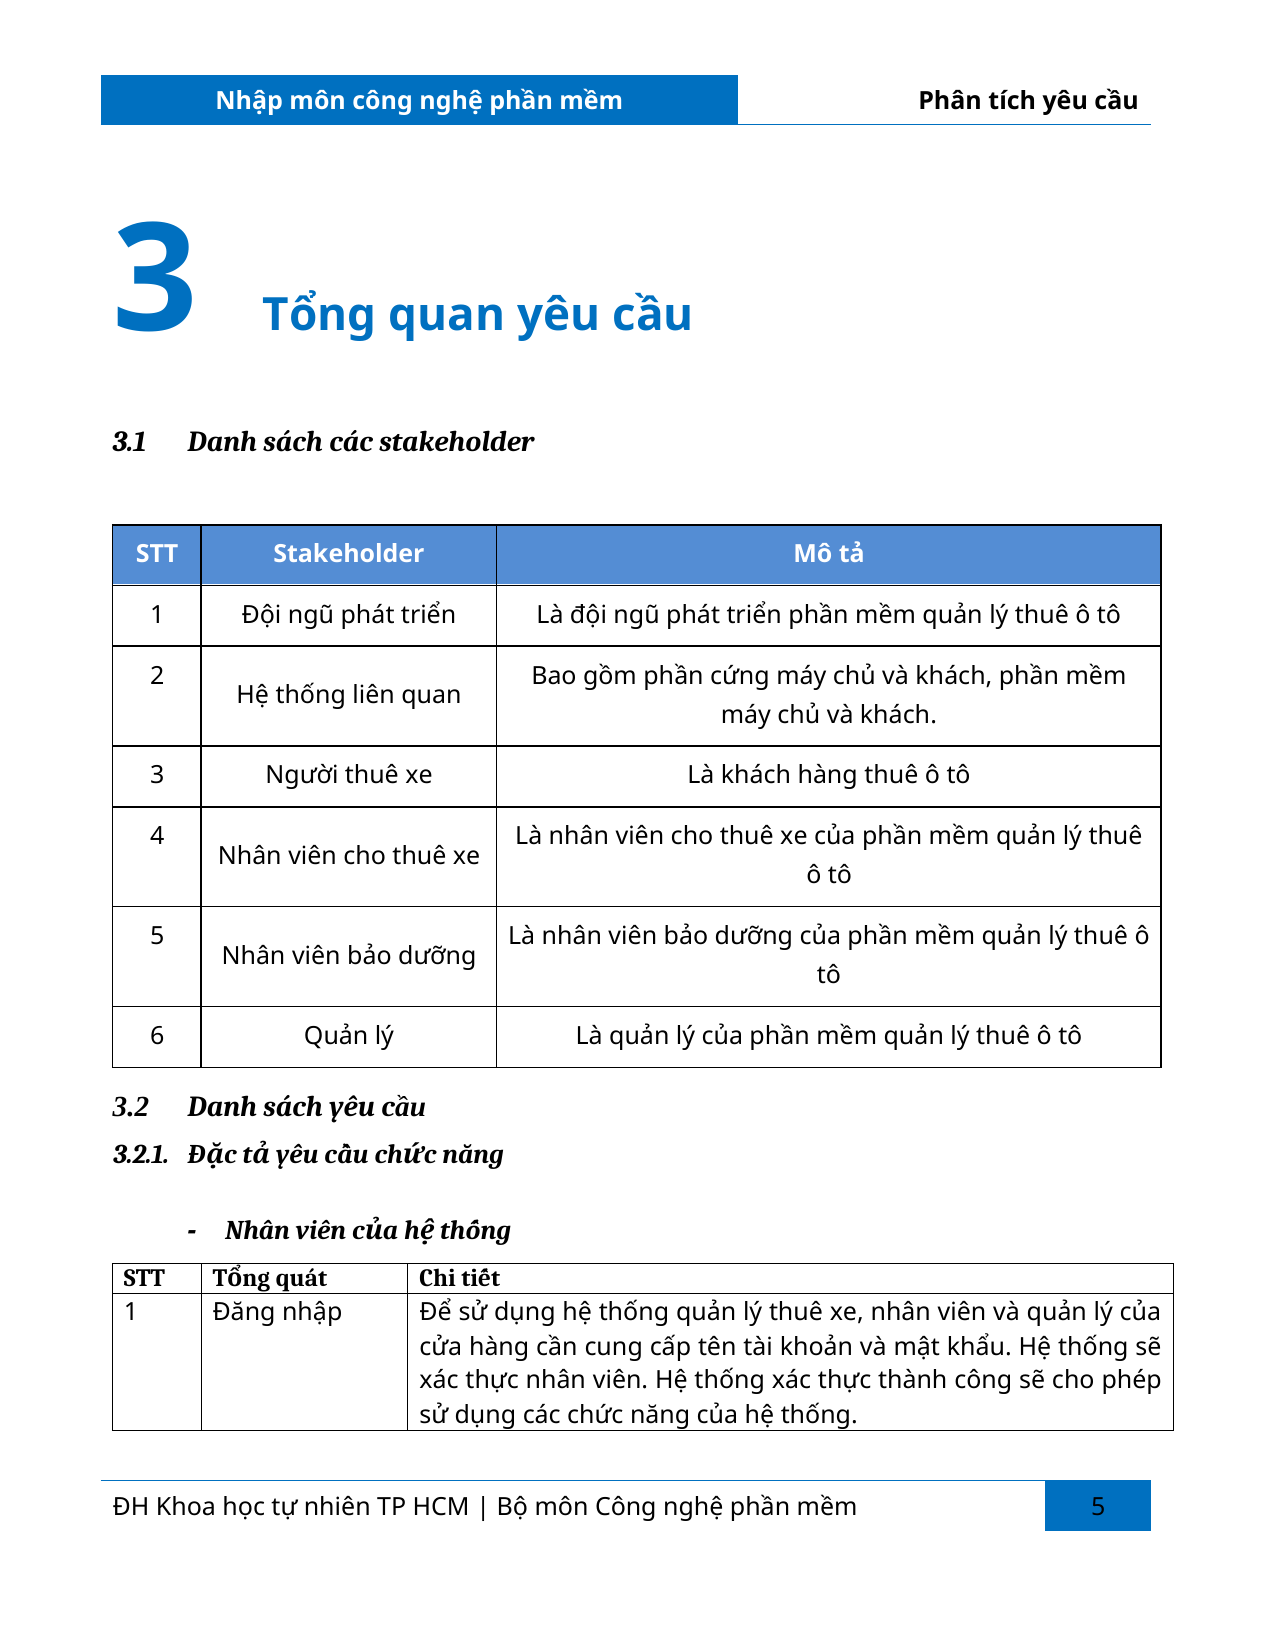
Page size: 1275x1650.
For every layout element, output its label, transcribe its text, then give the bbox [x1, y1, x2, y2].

table_cell 1 [113, 586, 200, 645]
table_cell Đội ngũ phát triển [202, 586, 496, 645]
subtitle Tổng quan yêu cầu [112, 169, 1162, 374]
table_header Mô tả [497, 526, 1160, 584]
table_cell 3 [113, 747, 200, 806]
table_cell 5 [113, 907, 200, 1006]
table_header STT [113, 526, 200, 584]
table_cell 1 [113, 1294, 201, 1430]
table_cell Là nhân viên bảo dưỡng của phần mềm quản lý thuê ô tô [497, 907, 1160, 1006]
table_cell 2 [113, 647, 200, 745]
list Đặc tả yêu cầu chức năng [169, 1139, 1162, 1170]
table_cell Là khách hàng thuê ô tô [497, 747, 1160, 806]
list Nhân viên của hệ thống [187, 1210, 1162, 1247]
table_cell Bao gồm phần cứng máy chủ và khách, phần mềm máy chủ và khách. [497, 647, 1160, 745]
table_cell Nhân viên cho thuê xe [202, 808, 496, 906]
table_cell Nhân viên bảo dưỡng [202, 907, 496, 1006]
table_cell Đăng nhập [202, 1294, 407, 1430]
table_cell 4 [113, 808, 200, 906]
table_header STT [113, 1264, 201, 1293]
subtitle Danh sách yêu cầu [112, 1089, 1162, 1123]
table_cell Quản lý [202, 1007, 496, 1066]
table_cell Là đội ngũ phát triển phần mềm quản lý thuê ô tô [497, 586, 1160, 645]
table_cell Để sử dụng hệ thống quản lý thuê xe, nhân viên và quản lý của cửa hàng cần cung cấp tên tài khoản và mật khẩu. Hệ thống sẽ xác thực nhân viên. Hệ thống xác thực thành công sẽ cho phép sử dụng các chức năng của hệ thống. [408, 1294, 1173, 1430]
table_cell Là nhân viên cho thuê xe của phần mềm quản lý thuê ô tô [497, 808, 1160, 906]
table_header Chi tiết [408, 1264, 1173, 1293]
table_header Tổng quát [202, 1264, 407, 1293]
table_cell Người thuê xe [202, 747, 496, 806]
table_header Stakeholder [202, 526, 496, 584]
table_cell Là quản lý của phần mềm quản lý thuê ô tô [497, 1007, 1160, 1066]
table_cell Hệ thống liên quan [202, 647, 496, 745]
table_cell 6 [113, 1007, 200, 1066]
subtitle Danh sách các stakeholder [112, 425, 1162, 459]
